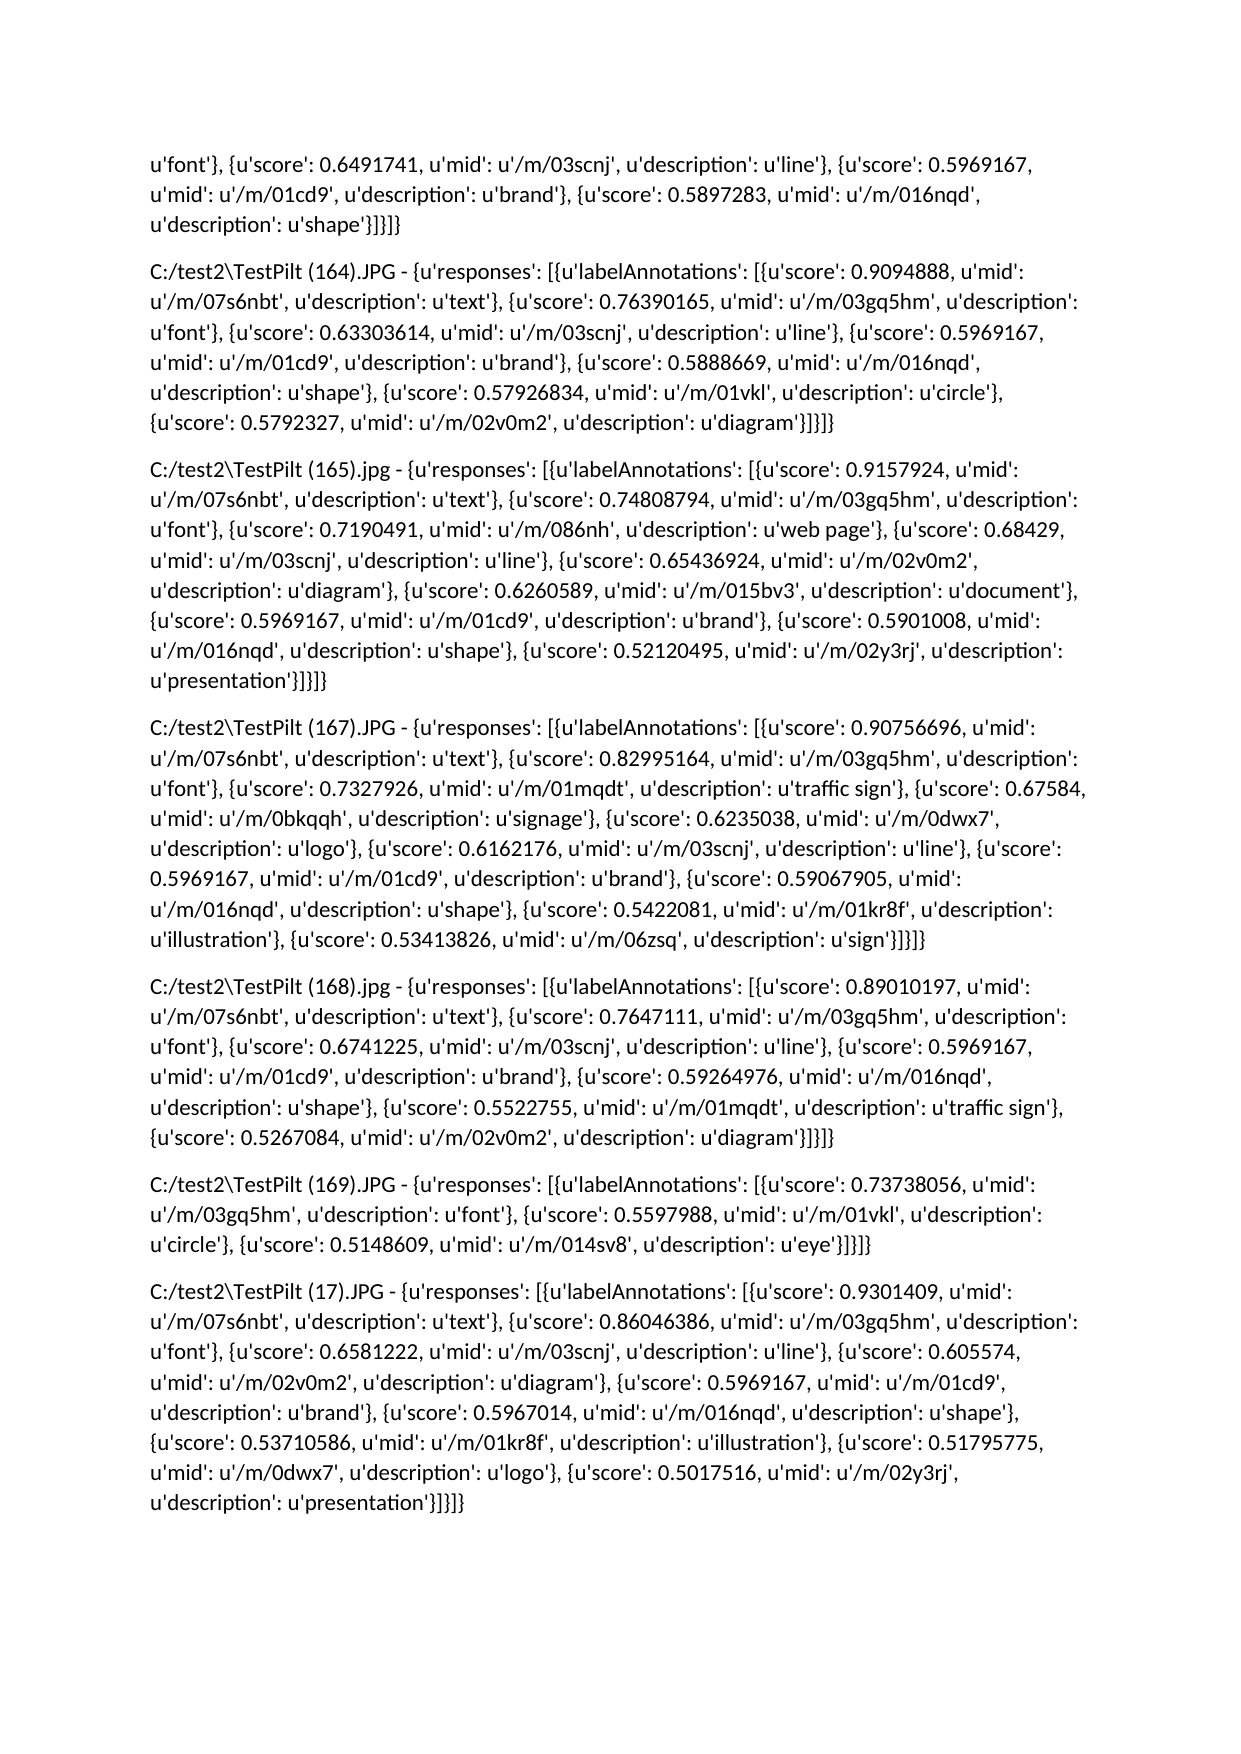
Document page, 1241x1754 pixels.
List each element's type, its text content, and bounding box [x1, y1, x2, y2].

text C:/test2\TestPilt (165).jpg - {u'responses': [{u'labelAnnotations': [{u'score': 0.9157924, u'mid': u'/m/07s6nbt', u'description': u'text'}, {u'score': 0.74808794, u'mid': u'/m/03gq5hm', u'description': u'font'}, {u'score': 0.7190491, u'mid': u'/m/086nh', u'description': u'web page'}, {u'score': 0.68429, u'mid': u'/m/03scnj', u'description': u'line'}, {u'score': 0.65436924, u'mid': u'/m/02v0m2', u'description': u'diagram'}, {u'score': 0.6260589, u'mid': u'/m/015bv3', u'description': u'document'}, {u'score': 0.5969167, u'mid': u'/m/01cd9', u'description': u'brand'}, {u'score': 0.5901008, u'mid': u'/m/016nqd', u'description': u'shape'}, {u'score': 0.52120495, u'mid': u'/m/02y3rj', u'description': u'presentation'}]}]} [150, 455, 1090, 695]
text C:/test2\TestPilt (164).JPG - {u'responses': [{u'labelAnnotations': [{u'score': 0.9094888, u'mid': u'/m/07s6nbt', u'description': u'text'}, {u'score': 0.76390165, u'mid': u'/m/03gq5hm', u'description': u'font'}, {u'score': 0.63303614, u'mid': u'/m/03scnj', u'description': u'line'}, {u'score': 0.5969167, u'mid': u'/m/01cd9', u'description': u'brand'}, {u'score': 0.5888669, u'mid': u'/m/016nqd', u'description': u'shape'}, {u'score': 0.57926834, u'mid': u'/m/01vkl', u'description': u'circle'}, {u'score': 0.5792327, u'mid': u'/m/02v0m2', u'description': u'diagram'}]}]} [150, 257, 1090, 436]
text C:/test2\TestPilt (168).jpg - {u'responses': [{u'labelAnnotations': [{u'score': 0.89010197, u'mid': u'/m/07s6nbt', u'description': u'text'}, {u'score': 0.7647111, u'mid': u'/m/03gq5hm', u'description': u'font'}, {u'score': 0.6741225, u'mid': u'/m/03scnj', u'description': u'line'}, {u'score': 0.5969167, u'mid': u'/m/01cd9', u'description': u'brand'}, {u'score': 0.59264976, u'mid': u'/m/016nqd', u'description': u'shape'}, {u'score': 0.5522755, u'mid': u'/m/01mqdt', u'description': u'traffic sign'}, {u'score': 0.5267084, u'mid': u'/m/02v0m2', u'description': u'diagram'}]}]} [150, 972, 1090, 1151]
text C:/test2\TestPilt (167).JPG - {u'responses': [{u'labelAnnotations': [{u'score': 0.90756696, u'mid': u'/m/07s6nbt', u'description': u'text'}, {u'score': 0.82995164, u'mid': u'/m/03gq5hm', u'description': u'font'}, {u'score': 0.7327926, u'mid': u'/m/01mqdt', u'description': u'traffic sign'}, {u'score': 0.67584, u'mid': u'/m/0bkqqh', u'description': u'signage'}, {u'score': 0.6235038, u'mid': u'/m/0dwx7', u'description': u'logo'}, {u'score': 0.6162176, u'mid': u'/m/03scnj', u'description': u'line'}, {u'score': 0.5969167, u'mid': u'/m/01cd9', u'description': u'brand'}, {u'score': 0.59067905, u'mid': u'/m/016nqd', u'description': u'shape'}, {u'score': 0.5422081, u'mid': u'/m/01kr8f', u'description': u'illustration'}, {u'score': 0.53413826, u'mid': u'/m/06zsq', u'description': u'sign'}]}]} [150, 713, 1090, 953]
text C:/test2\TestPilt (169).JPG - {u'responses': [{u'labelAnnotations': [{u'score': 0.73738056, u'mid': u'/m/03gq5hm', u'description': u'font'}, {u'score': 0.5597988, u'mid': u'/m/01vkl', u'description': u'circle'}, {u'score': 0.5148609, u'mid': u'/m/014sv8', u'description': u'eye'}]}]} [150, 1170, 1090, 1258]
text C:/test2\TestPilt (17).JPG - {u'responses': [{u'labelAnnotations': [{u'score': 0.9301409, u'mid': u'/m/07s6nbt', u'description': u'text'}, {u'score': 0.86046386, u'mid': u'/m/03gq5hm', u'description': u'font'}, {u'score': 0.6581222, u'mid': u'/m/03scnj', u'description': u'line'}, {u'score': 0.605574, u'mid': u'/m/02v0m2', u'description': u'diagram'}, {u'score': 0.5969167, u'mid': u'/m/01cd9', u'description': u'brand'}, {u'score': 0.5967014, u'mid': u'/m/016nqd', u'description': u'shape'}, {u'score': 0.53710586, u'mid': u'/m/01kr8f', u'description': u'illustration'}, {u'score': 0.51795775, u'mid': u'/m/0dwx7', u'description': u'logo'}, {u'score': 0.5017516, u'mid': u'/m/02y3rj', u'description': u'presentation'}]}]} [150, 1277, 1090, 1517]
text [150, 150, 1090, 238]
